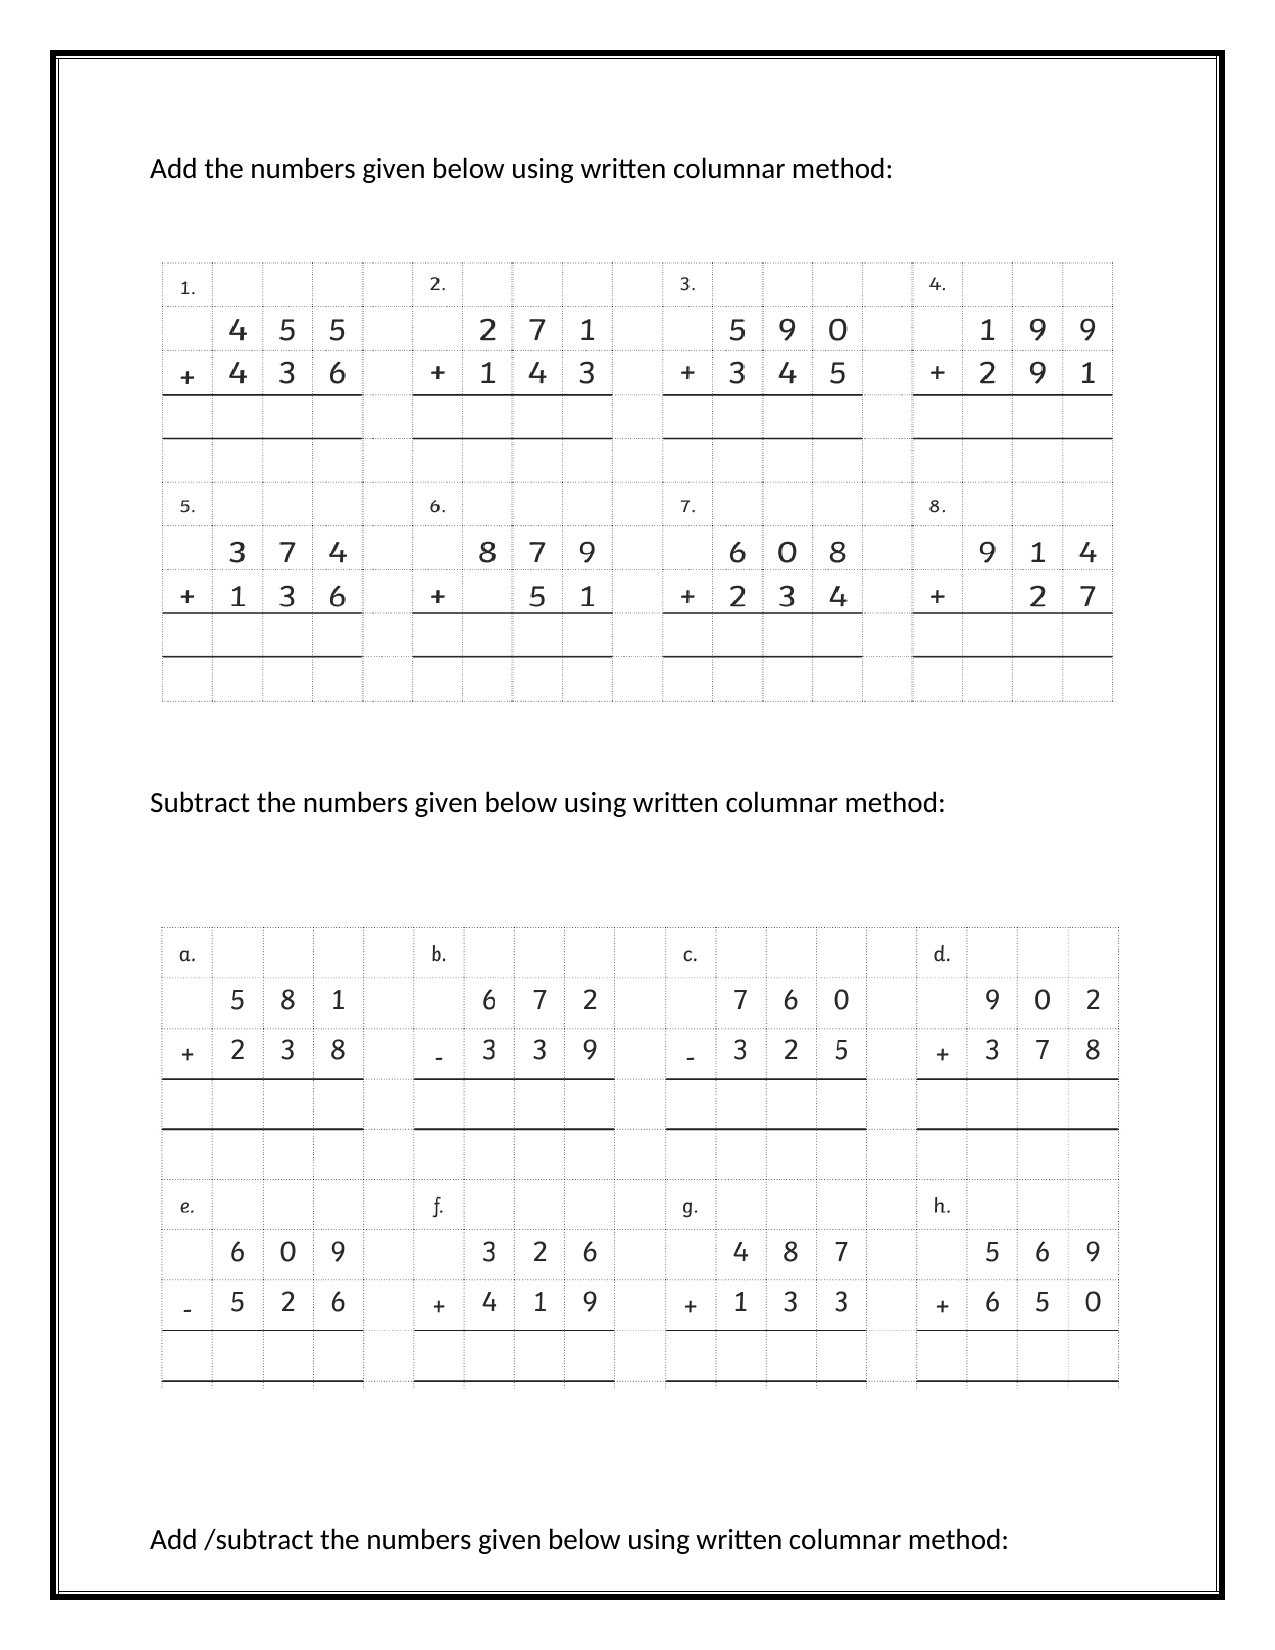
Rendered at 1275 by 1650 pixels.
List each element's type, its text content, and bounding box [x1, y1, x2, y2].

picture [150, 248, 1125, 707]
text Subtract the numbers given below using written columnar method: [150, 784, 1125, 819]
text Add /subtract the numbers given below using written columnar method: [150, 1521, 1125, 1557]
picture [150, 919, 1125, 1389]
text Add the numbers given below using written columnar method: [150, 150, 1125, 186]
